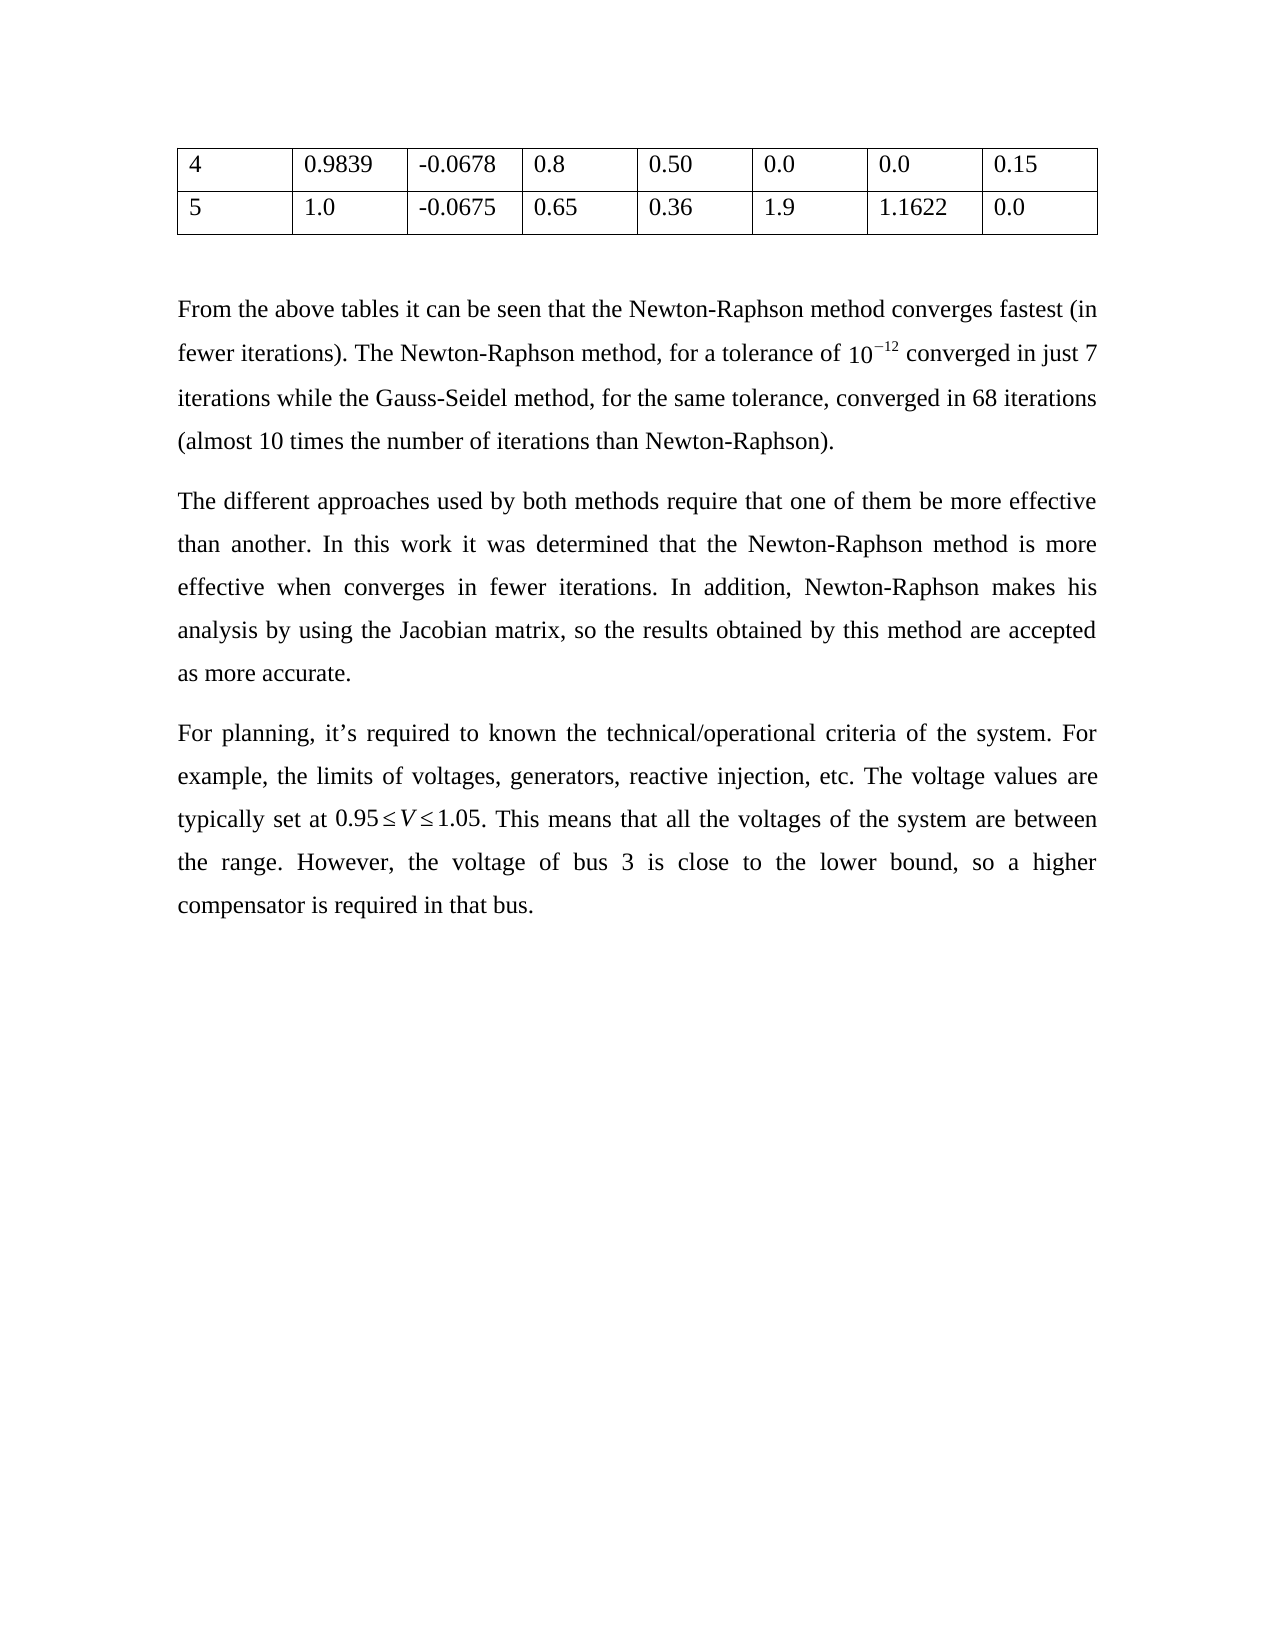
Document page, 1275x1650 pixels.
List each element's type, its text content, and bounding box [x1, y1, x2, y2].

text For planning, it’s required to known the technical/operational criteria of the system. For example, the limits of voltages, generators, reactive injection, etc. The voltage values are typically set at . This means that all the voltages of the system are between the range. However, the voltage of bus 3 is close to the lower bound, so a higher compensator is required in that bus. [177, 718, 1098, 919]
table_cell 0.50 [638, 149, 752, 191]
table_cell -0.0675 [408, 192, 522, 233]
table_cell 0.0 [983, 192, 1097, 233]
text From the above tables it can be seen that the Newton-Raphson method converges fastest (in fewer iterations). The Newton-Raphson method, for a tolerance of converged in just 7 iterations while the Gauss-Seidel method, for the same tolerance, converged in 68 iterations (almost 10 times the number of iterations than Newton-Raphson). [177, 294, 1098, 455]
table_cell 1.1622 [868, 192, 982, 233]
table_cell -0.0678 [408, 149, 522, 191]
text The different approaches used by both methods require that one of them be more effective than another. In this work it was determined that the Newton-Raphson method is more effective when converges in fewer iterations. In addition, Newton-Raphson makes his analysis by using the Jacobian matrix, so the results obtained by this method are accepted as more accurate. [177, 486, 1098, 687]
table_cell 0.65 [523, 192, 637, 233]
table_cell 0.0 [868, 149, 982, 191]
table_cell 5 [178, 192, 292, 233]
table_cell 0.9839 [293, 149, 407, 191]
table_cell 0.8 [523, 149, 637, 191]
table_cell 0.15 [983, 149, 1097, 191]
table_cell 1.9 [753, 192, 867, 233]
table_cell 0.0 [753, 149, 867, 191]
table_cell 0.36 [638, 192, 752, 233]
table_cell 1.0 [293, 192, 407, 233]
table_cell 4 [178, 149, 292, 191]
